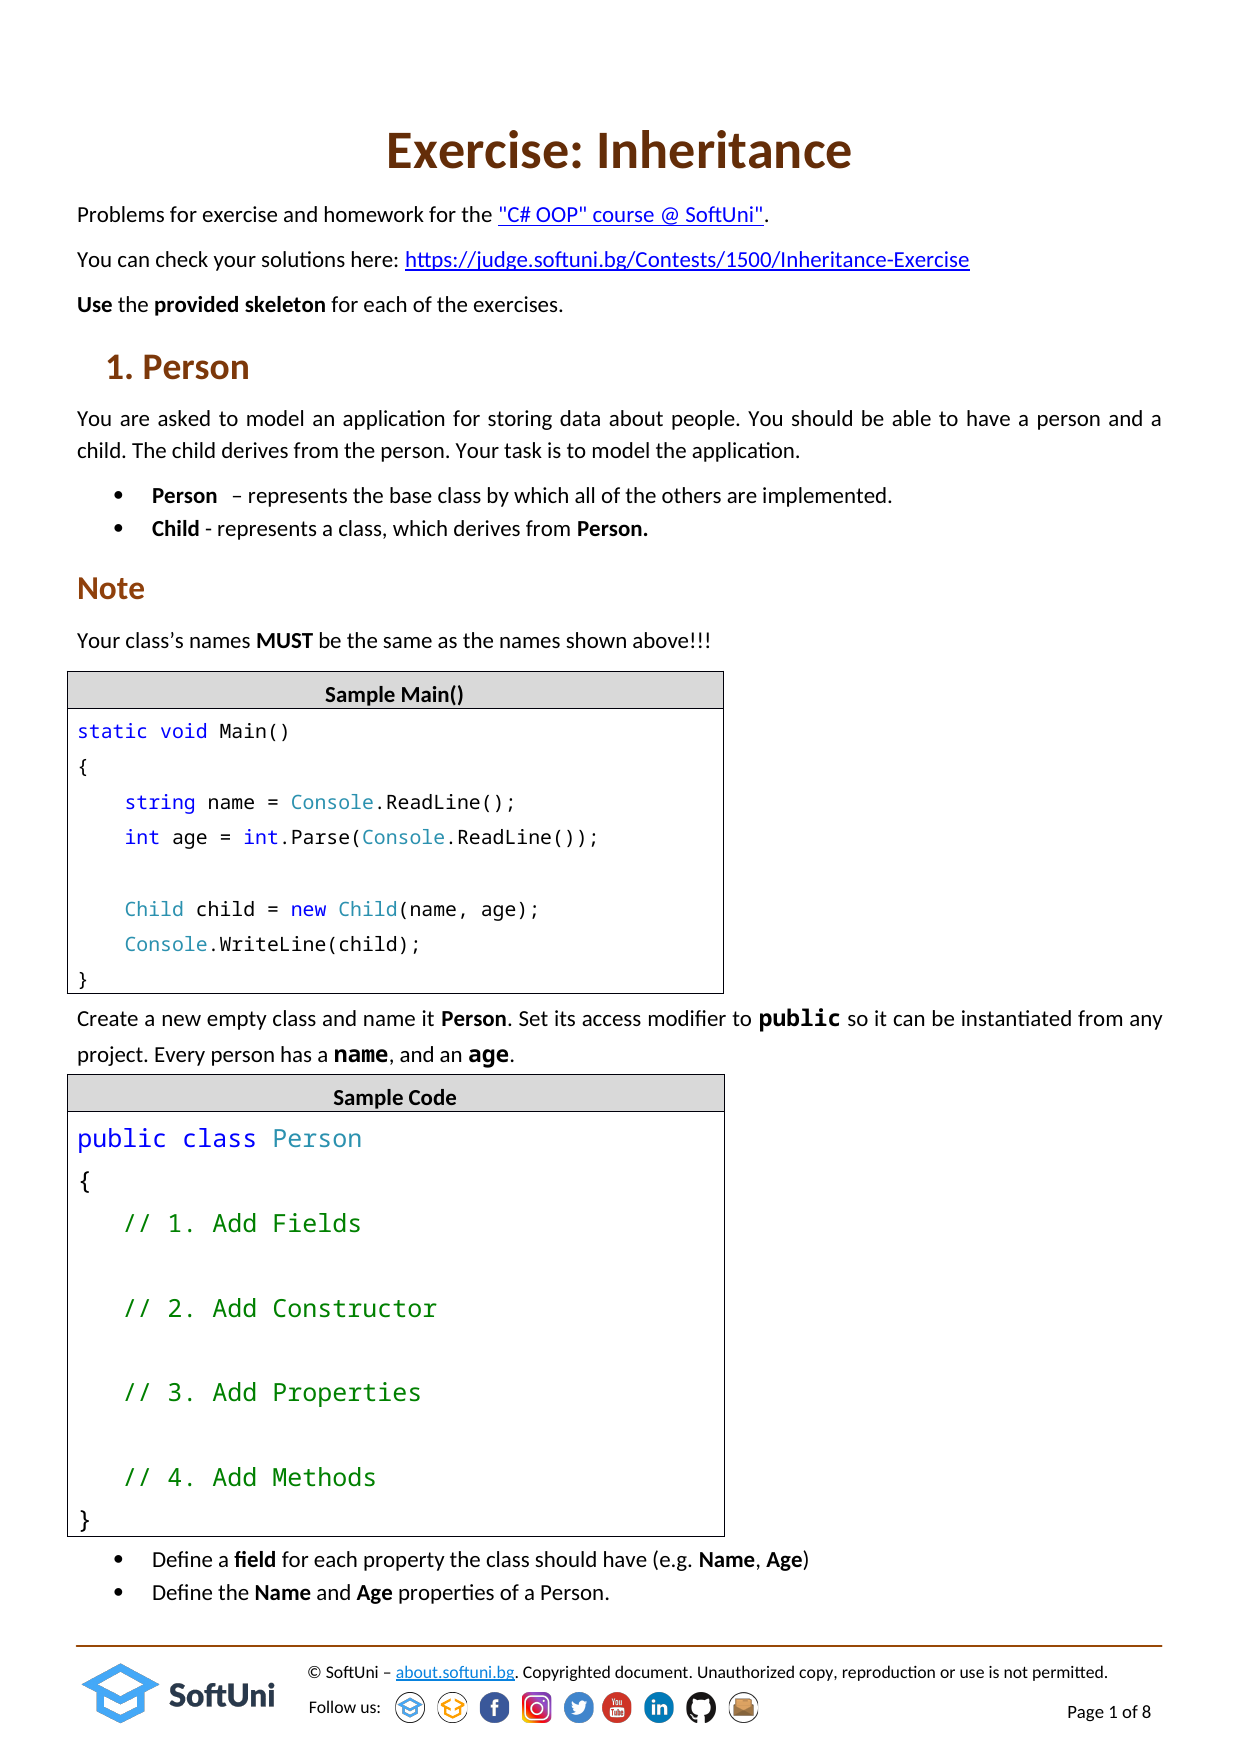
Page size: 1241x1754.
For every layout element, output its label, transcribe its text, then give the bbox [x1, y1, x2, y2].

picture [522, 1692, 552, 1723]
table_cell static void Main() { string name = Console.ReadLine(); int age = int.Parse(Console.ReadLine()); Child child = new Child(name, age); Console.WriteLine(child); } [68, 709, 723, 993]
table_header Sample Code [68, 1075, 724, 1111]
picture [75, 1658, 281, 1729]
picture [437, 1692, 468, 1723]
list Child - represents a class, which derives from Person. [114, 514, 1163, 542]
picture [665, 1714, 674, 1723]
list Person – represents the base class by which all of the others are implemented. [114, 481, 1163, 509]
picture [686, 1692, 716, 1723]
text Create a new empty class and name it Person. Set its access modifier to public so it can be instantiated from any project. Every person has a name, and an age. [77, 1002, 1163, 1069]
text You are asked to model an application for storing data about people. You should be able to have a person and a child. The child derives from the person. Your task is to model the application. [77, 404, 1163, 464]
table_header Sample Main() [68, 672, 723, 708]
subtitle Note [77, 567, 1163, 607]
subtitle Exercise: Inheritance [77, 116, 1163, 182]
text Use the provided skeleton for each of the exercises. [77, 290, 1163, 318]
list Define a field for each property the class should have (e.g. Name, Age) [114, 1546, 1163, 1574]
picture [564, 1692, 594, 1723]
picture [728, 1692, 759, 1723]
picture [602, 1692, 632, 1723]
picture [395, 1692, 425, 1723]
picture [479, 1692, 510, 1723]
text You can check your solutions here: https://judge.softuni.bg/Contests/1500/Inheritance-Exercise [77, 245, 1163, 273]
picture [665, 1692, 674, 1701]
subtitle Person [105, 343, 1163, 389]
text Your class’s names MUST be the same as the names shown above!!! [77, 626, 1163, 654]
table_cell public class Person { // 1. Add Fields // 2. Add Constructor // 3. Add Properties // 4. Add Methods } [68, 1112, 724, 1536]
picture [644, 1692, 653, 1701]
picture [644, 1714, 653, 1723]
list Define the Name and Age properties of a Person. [114, 1578, 1163, 1606]
picture [658, 1705, 667, 1714]
text Problems for exercise and homework for the "C# OOP" course @ SoftUni". [77, 201, 1163, 229]
